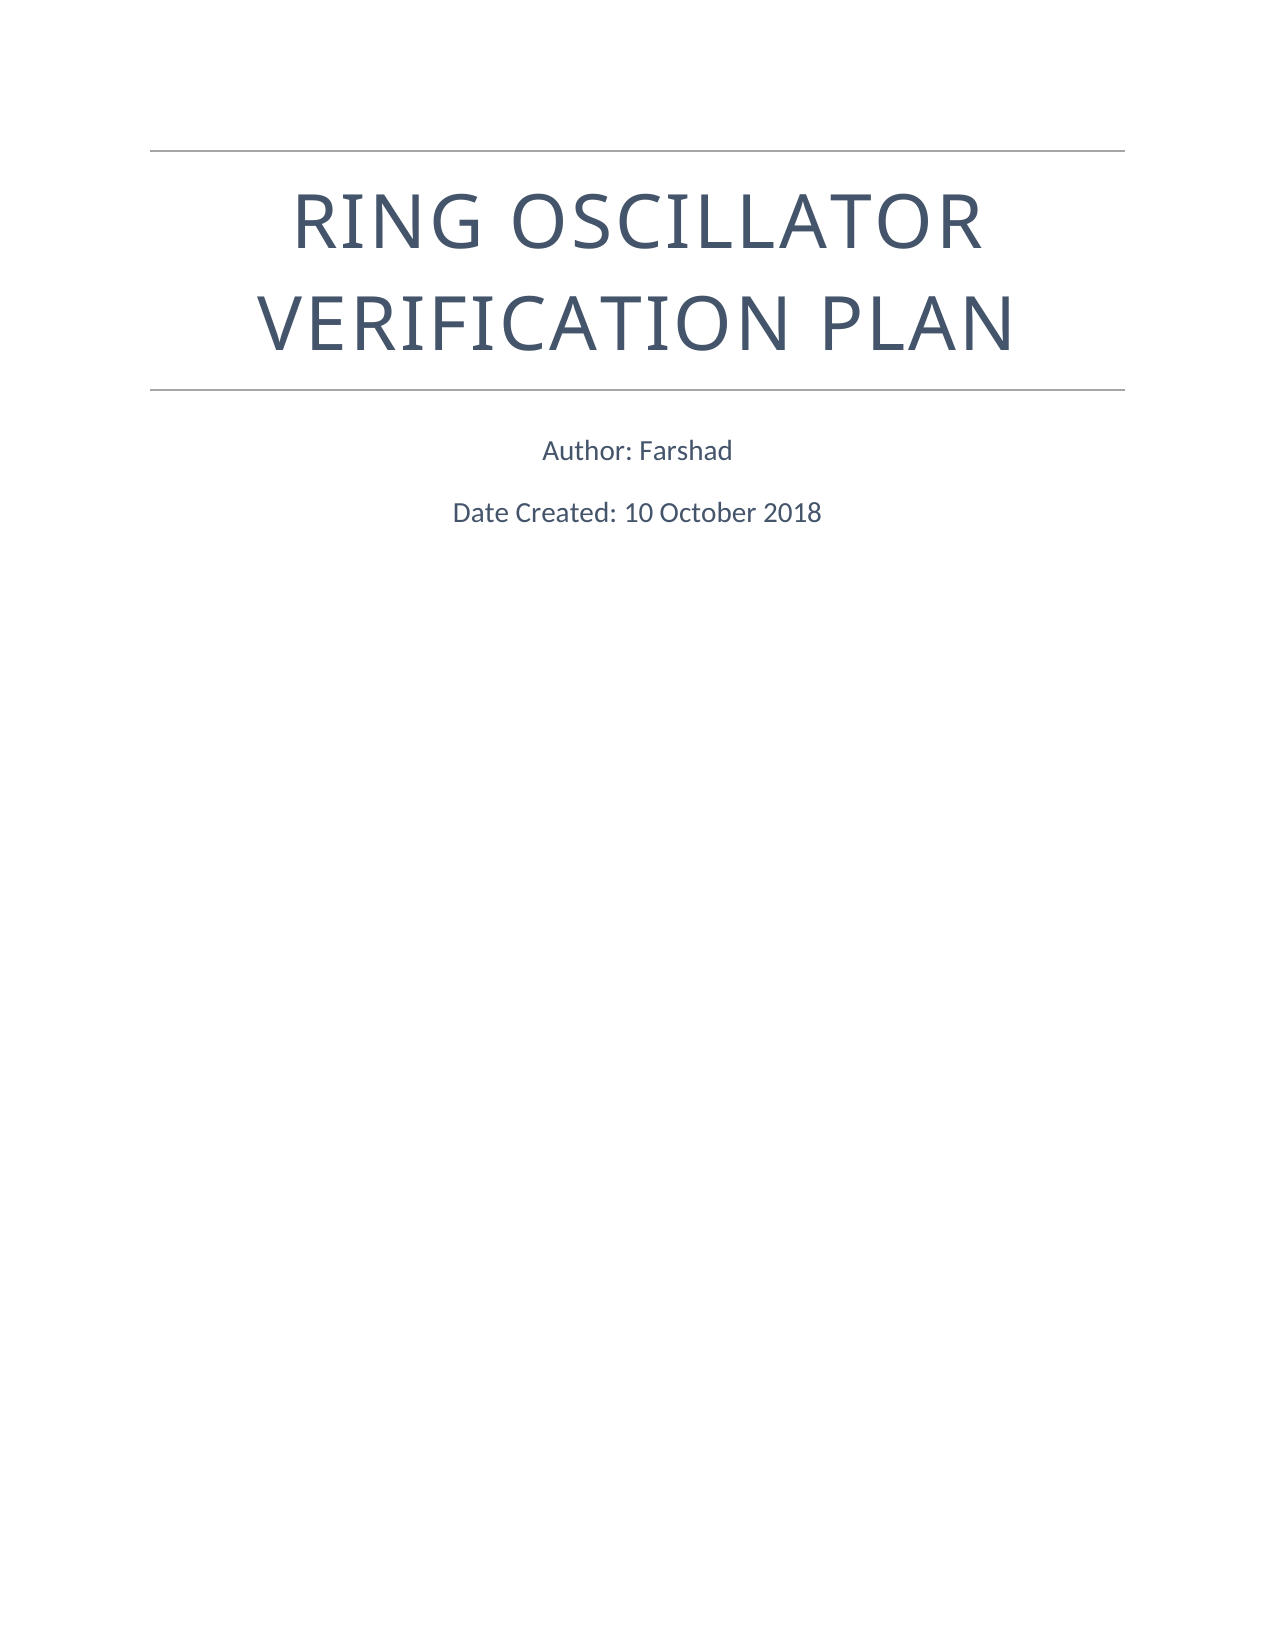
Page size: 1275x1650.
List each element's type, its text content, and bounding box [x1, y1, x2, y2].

subtitle Author: Farshad [150, 432, 1125, 468]
subtitle Date Created: 10 October 2018 [150, 494, 1125, 529]
title Ring OSCILLATOR VERIFICATION PLAN [150, 152, 1125, 389]
